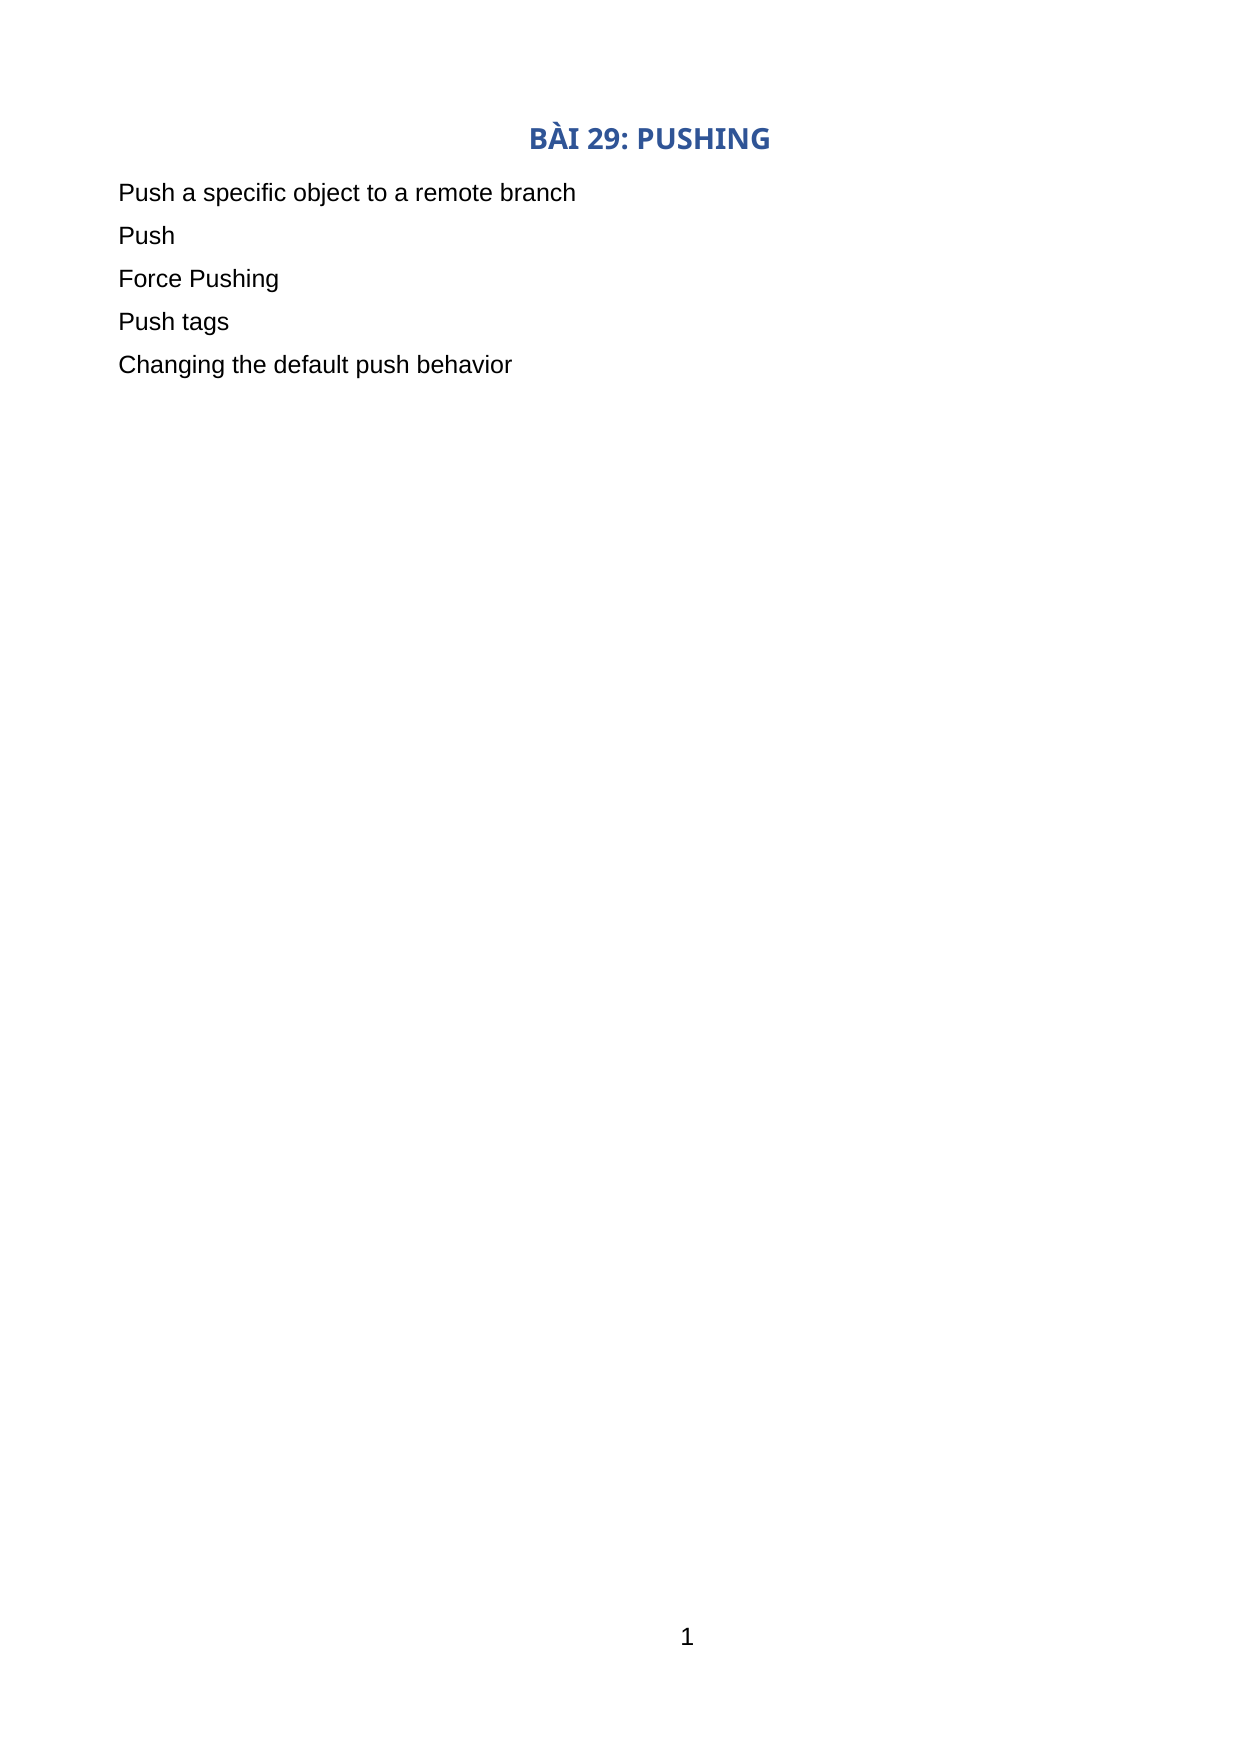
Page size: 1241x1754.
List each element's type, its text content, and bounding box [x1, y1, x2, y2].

text Push a specific object to a remote branch [118, 178, 1181, 206]
text Force Pushing [118, 264, 1181, 293]
text Changing the default push behavior [118, 350, 1181, 379]
text Push tags [118, 307, 1181, 336]
subtitle PUSHING [118, 118, 1181, 158]
text Push [118, 221, 1181, 249]
